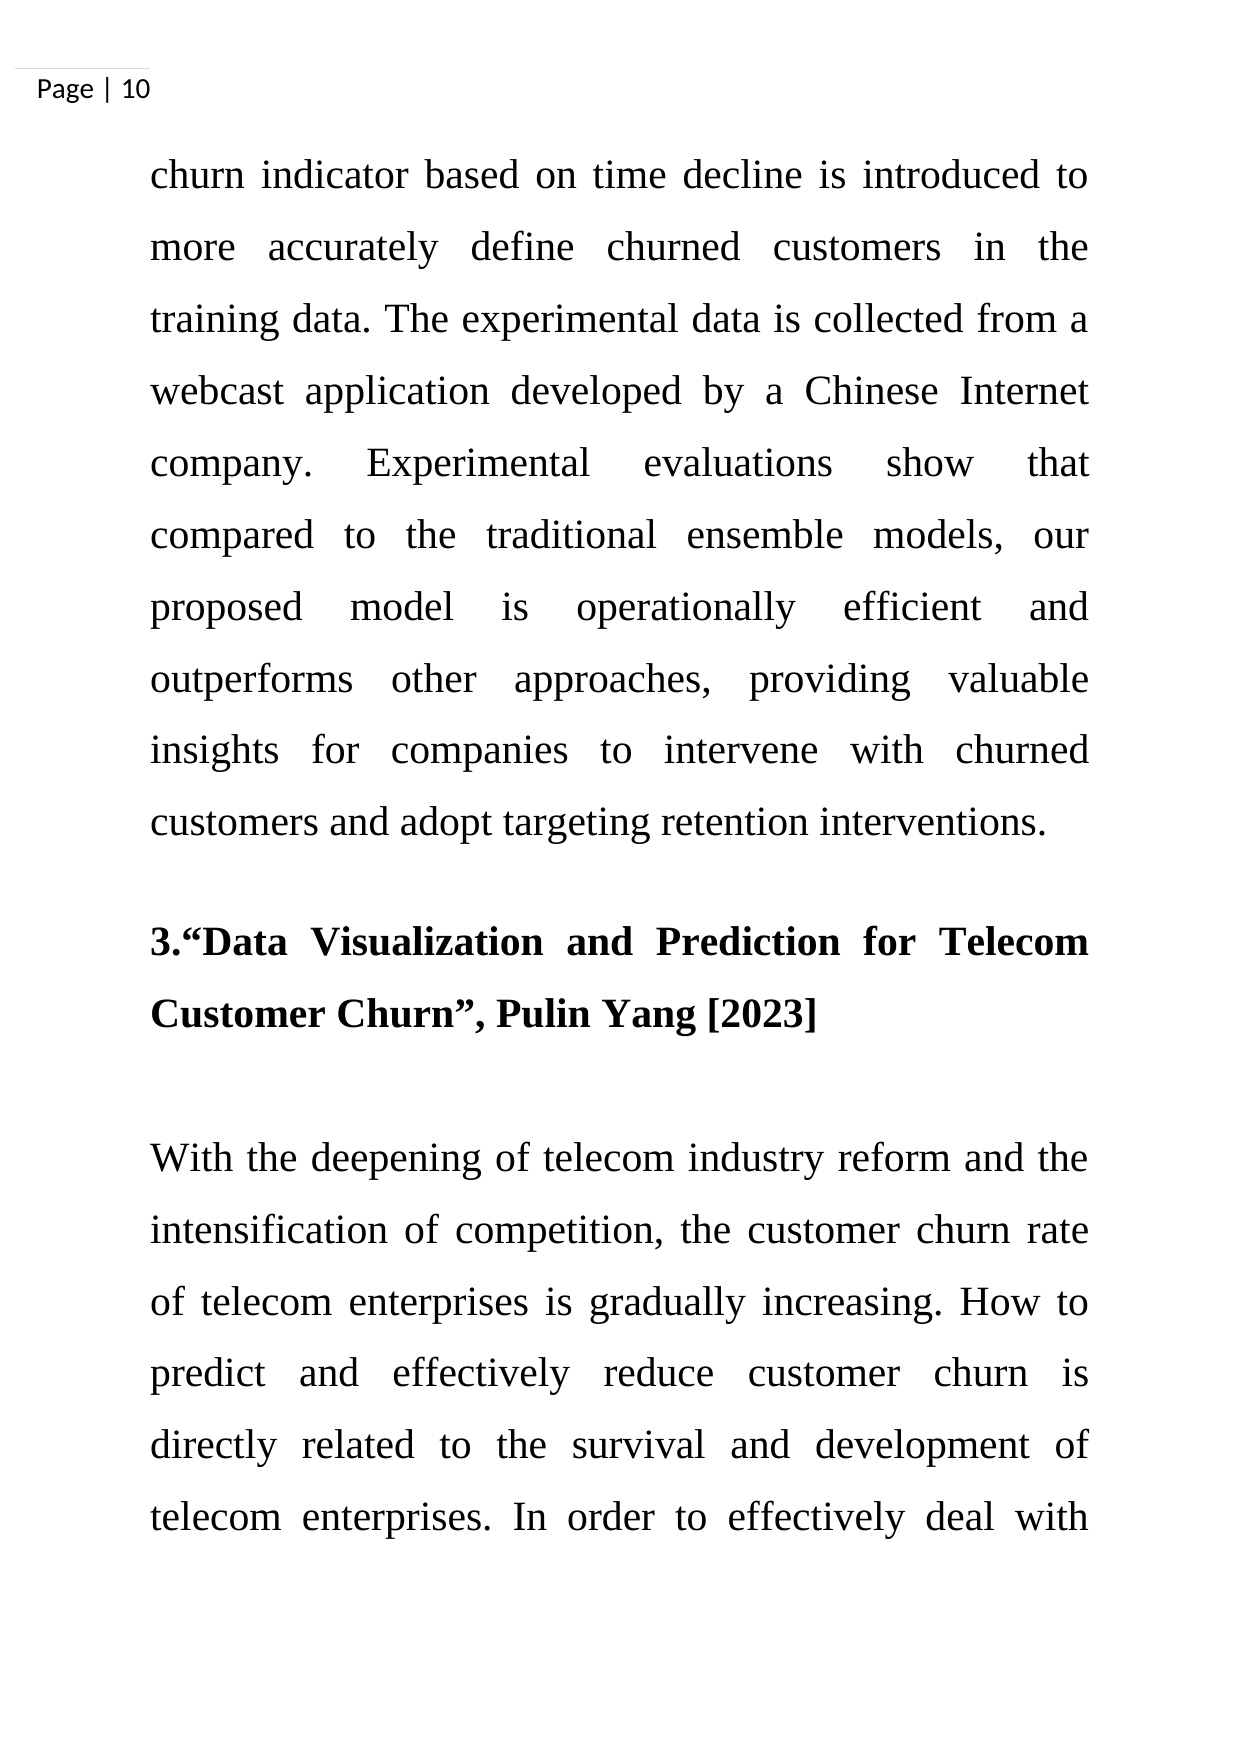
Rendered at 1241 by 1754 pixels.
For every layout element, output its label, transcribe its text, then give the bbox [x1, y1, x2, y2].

text 3.“Data Visualization and Prediction for Telecom Customer Churn”, Pulin Yang [2023] [150, 917, 1090, 1036]
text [150, 1132, 1090, 1539]
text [150, 150, 1090, 845]
